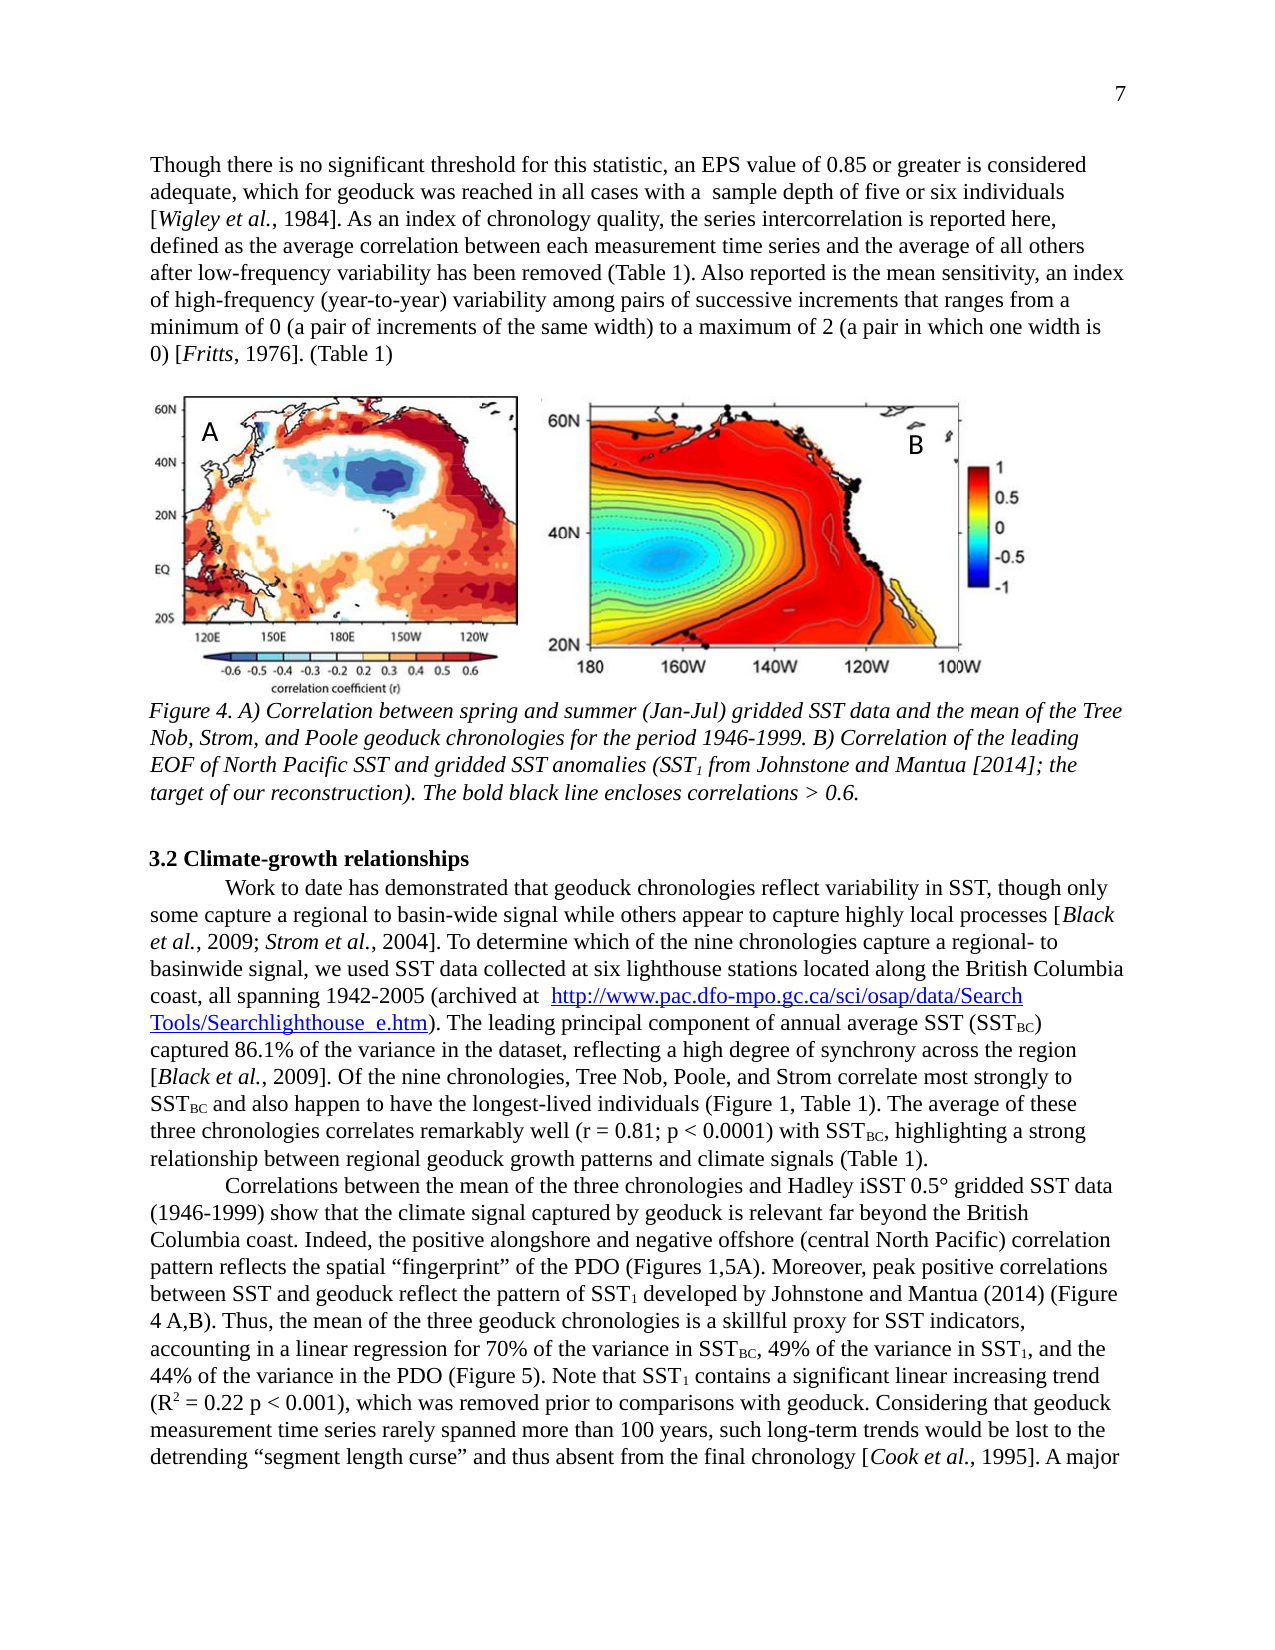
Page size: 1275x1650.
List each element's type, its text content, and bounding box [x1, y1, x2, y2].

text Work to date has demonstrated that geoduck chronologies reflect variability in SST, though only some capture a regional to basin-wide signal while others appear to capture highly local processes [Black et al., 2009; Strom et al., 2004]. To determine which of the nine chronologies capture a regional- to basinwide signal, we used SST data collected at six lighthouse stations located along the British Columbia coast, all spanning 1942-2005 (archived at http://www.pac.dfo-mpo.gc.ca/sci/osap/data/Search Tools/Searchlighthouse_e.htm). The leading principal component of annual average SST (SSTBC) captured 86.1% of the variance in the dataset, reflecting a high degree of synchrony across the region [Black et al., 2009]. Of the nine chronologies, Tree Nob, Poole, and Strom correlate most strongly to SSTBC and also happen to have the longest-lived individuals (Figure 1, Table 1). The average of these three chronologies correlates remarkably well (r = 0.81; p < 0.0001) with SSTBC, highlighting a strong relationship between regional geoduck growth patterns and climate signals (Table 1). [150, 874, 1125, 1171]
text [150, 151, 1125, 367]
picture [155, 396, 518, 696]
subtitle 3.2 Climate-growth relationships [149, 846, 1122, 872]
picture [541, 396, 1035, 681]
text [150, 1172, 1125, 1469]
text Figure 4. A) Correlation between spring and summer (Jan-Jul) gridded SST data and the mean of the Tree Nob, Strom, and Poole geoduck chronologies for the period 1946-1999. B) Correlation of the leading EOF of North Pacific SST and gridded SST anomalies (SST1 from Johnstone and Mantua [2014]; the target of our reconstruction). The bold black line encloses correlations > 0.6. [149, 697, 1126, 805]
